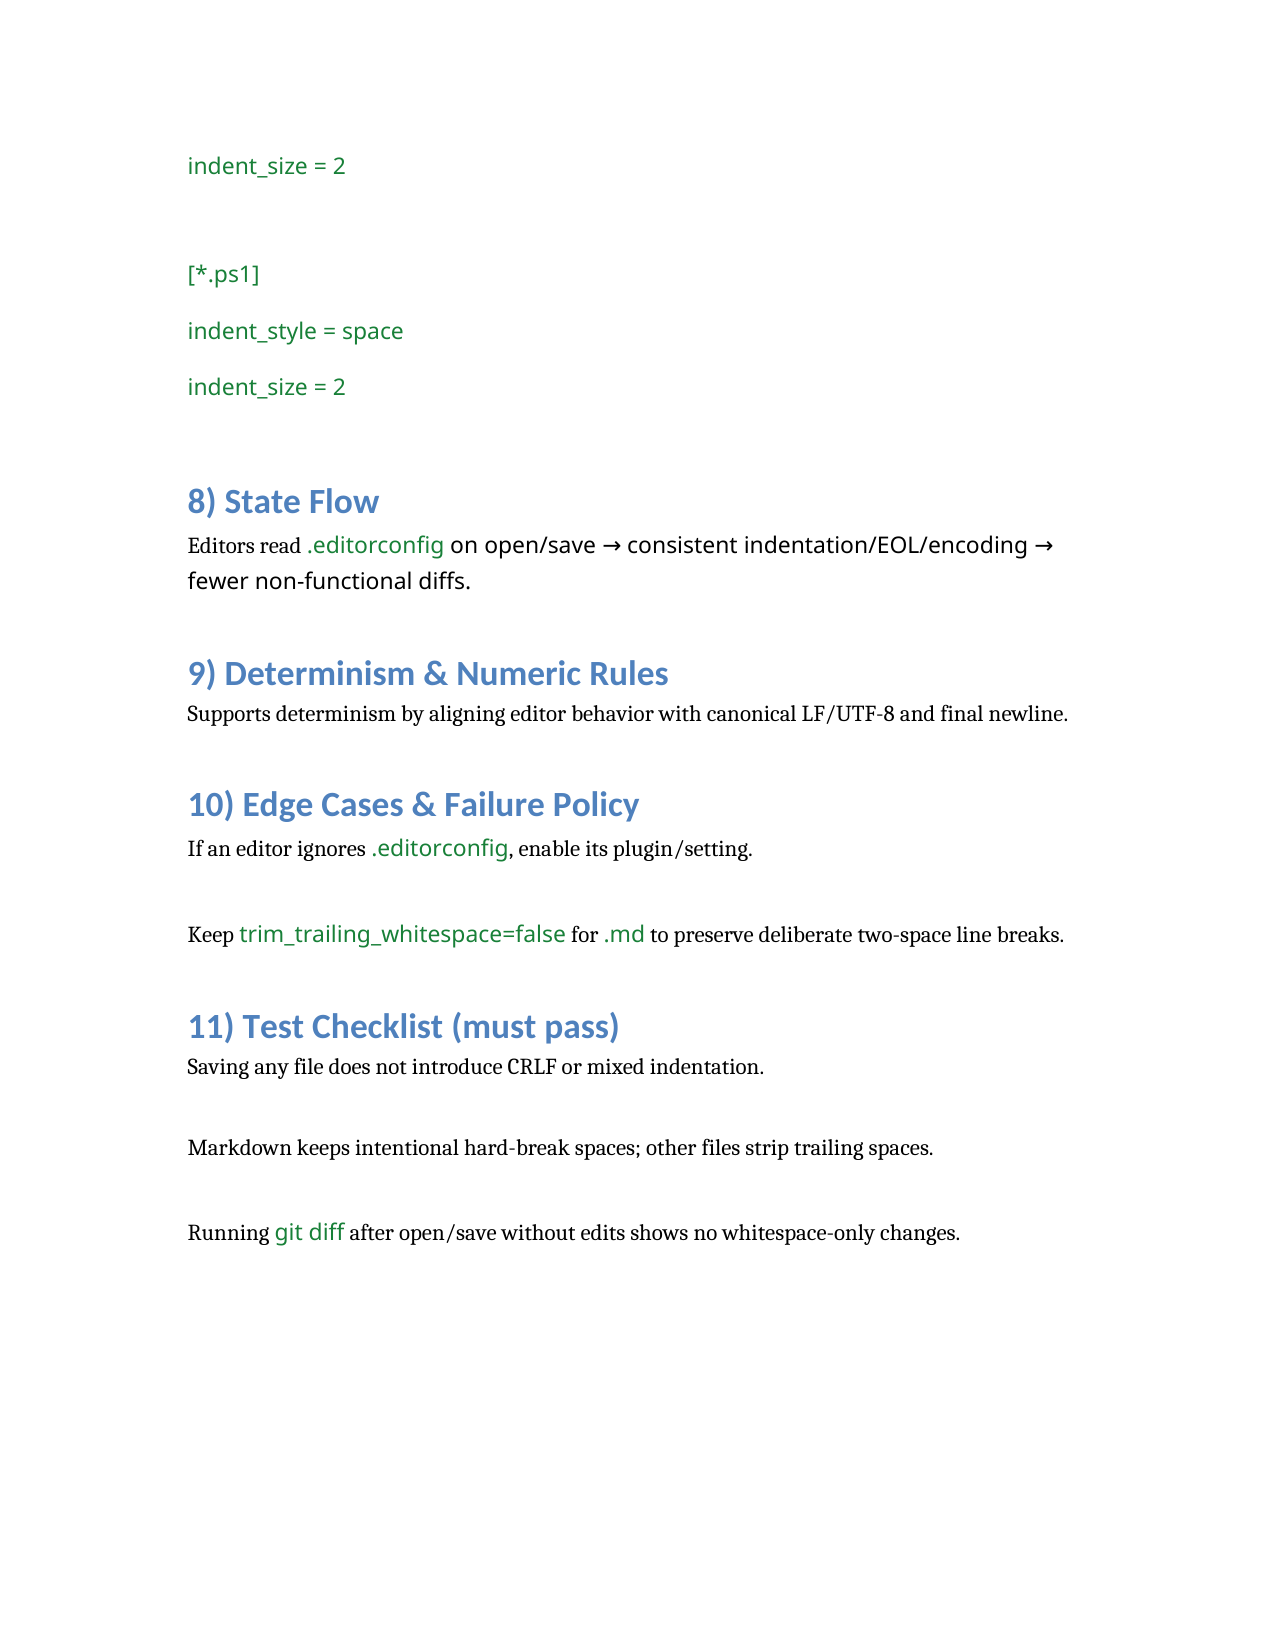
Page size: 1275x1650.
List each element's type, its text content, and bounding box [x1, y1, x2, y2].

text Running git diff after open/save without edits shows no whitespace-only changes. [187, 1216, 1087, 1277]
text Editors read .editorconfig on open/save → consistent indentation/EOL/encoding → fewer non-functional diffs. [187, 529, 1087, 626]
text Supports determinism by aligning editor behavior with canonical LF/UTF-8 and final newline. [187, 701, 1087, 757]
text Markdown keeps intentional hard-break spaces; other files strip trailing spaces. [187, 1135, 1087, 1191]
subtitle 10) Edge Cases & Failure Policy [187, 782, 1087, 825]
text indent_style = space [187, 314, 1087, 346]
subtitle 8) State Flow [187, 479, 1087, 522]
text Keep trim_trailing_whitespace=false for .md to preserve deliberate two-space line breaks. [187, 918, 1087, 979]
text indent_size = 2 [187, 150, 1087, 181]
subtitle 9) Determinism & Numeric Rules [187, 651, 1087, 694]
text Saving any file does not introduce CRLF or mixed indentation. [187, 1053, 1087, 1110]
text [*.ps1] [187, 258, 1087, 289]
text indent_size = 2 [187, 371, 1087, 403]
text If an editor ignores .editorconfig, enable its plugin/setting. [187, 832, 1087, 893]
subtitle 11) Test Checklist (must pass) [187, 1004, 1087, 1047]
